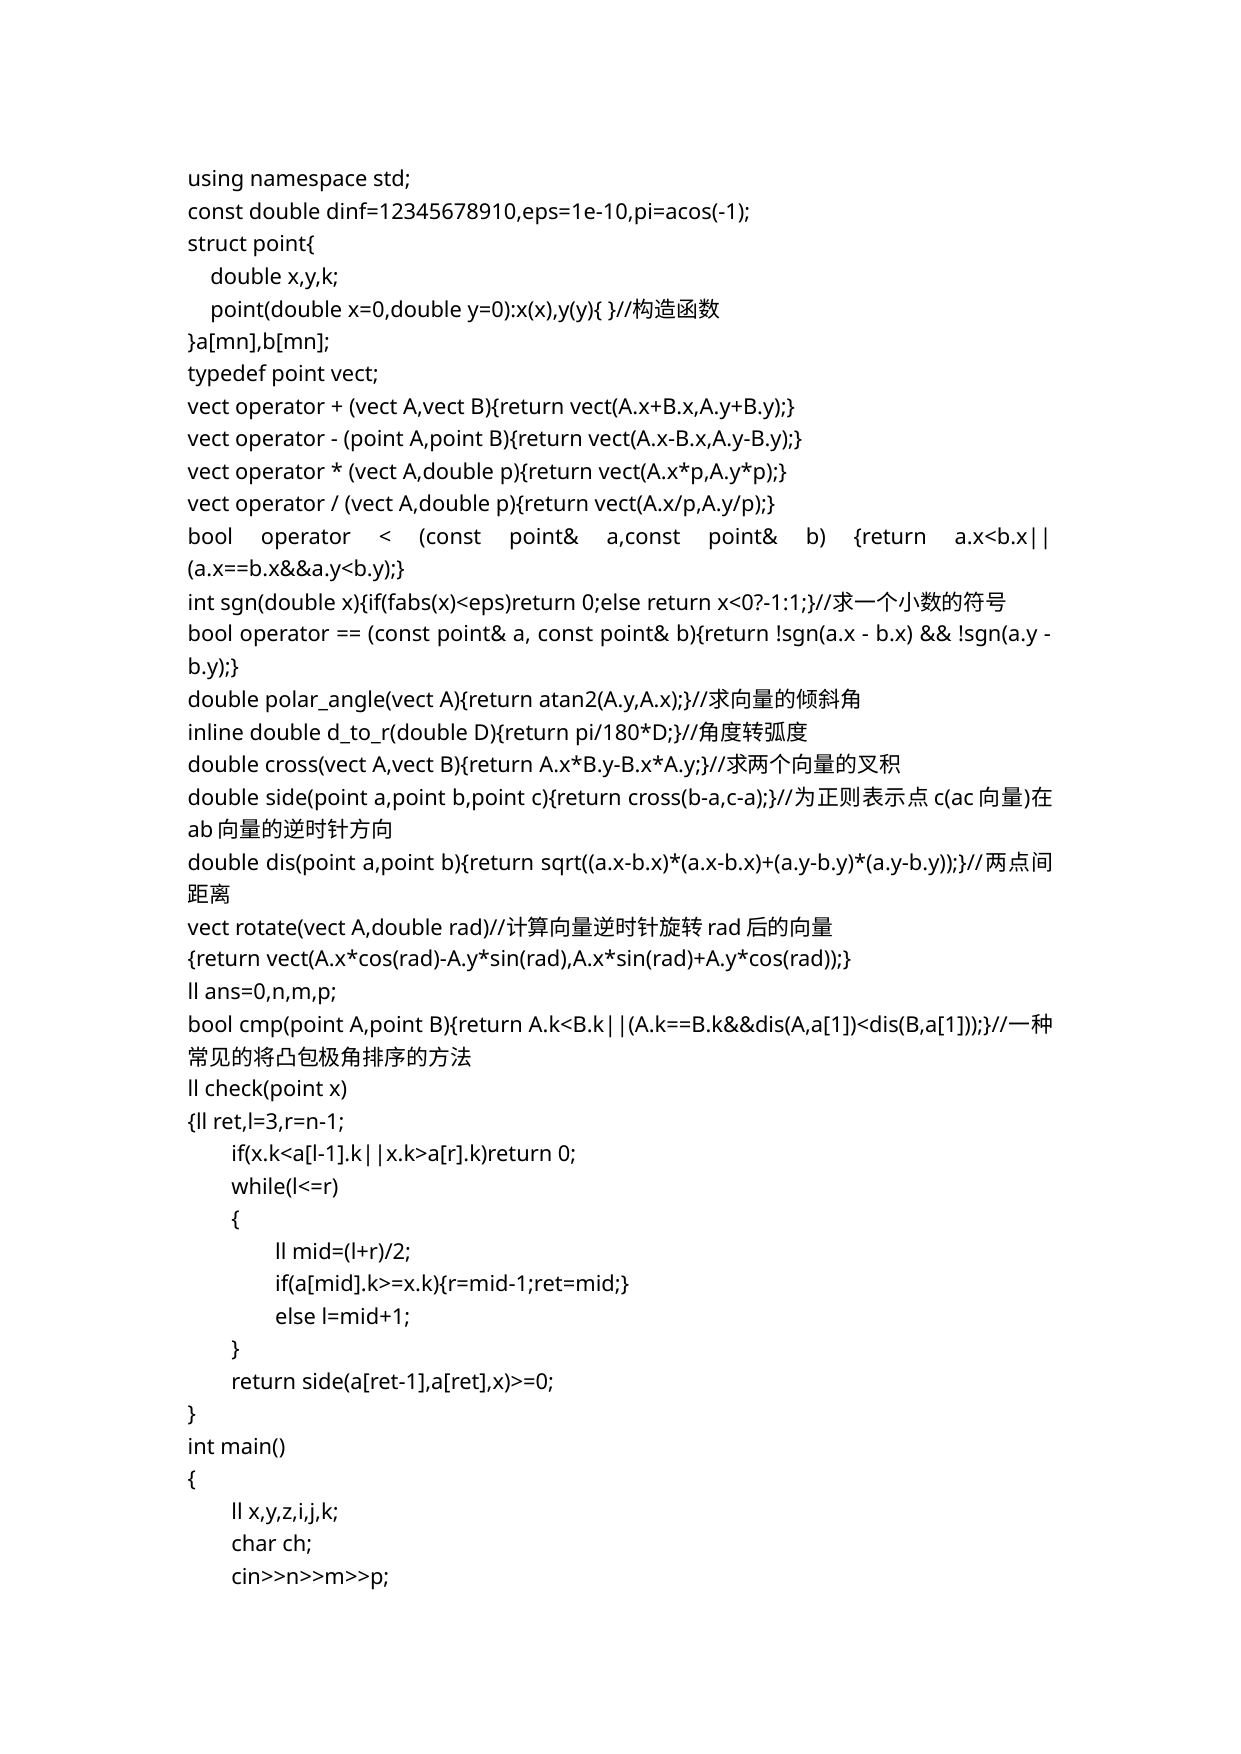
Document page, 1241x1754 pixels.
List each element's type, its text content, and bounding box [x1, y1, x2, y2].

text {ll ret,l=3,r=n-1; [187, 1104, 1053, 1137]
text using namespace std; [187, 162, 1053, 194]
text vect operator / (vect A,double p){return vect(A.x/p,A.y/p);} [187, 487, 1053, 519]
text return side(a[ret-1],a[ret],x)>=0; [187, 1364, 1053, 1397]
text vect operator * (vect A,double p){return vect(A.x*p,A.y*p);} [187, 454, 1053, 487]
text ll ans=0,n,m,p; [187, 974, 1053, 1007]
text vect operator + (vect A,vect B){return vect(A.x+B.x,A.y+B.y);} [187, 389, 1053, 422]
text double dis(point a,point b){return sqrt((a.x-b.x)*(a.x-b.x)+(a.y-b.y)*(a.y-b.y));}//两点间距离 [187, 844, 1053, 909]
text struct point{ [187, 227, 1053, 259]
text while(l<=r) [187, 1169, 1053, 1202]
text int main() [187, 1429, 1053, 1462]
text ll mid=(l+r)/2; [187, 1234, 1053, 1267]
text cin>>n>>m>>p; [187, 1559, 1053, 1592]
text { [187, 1462, 1053, 1494]
text } [187, 1397, 1053, 1429]
text double polar_angle(vect A){return atan2(A.y,A.x);}//求向量的倾斜角 [187, 682, 1053, 714]
text } [187, 1332, 1053, 1364]
text double cross(vect A,vect B){return A.x*B.y-B.x*A.y;}//求两个向量的叉积 [187, 747, 1053, 779]
text }a[mn],b[mn]; [187, 324, 1053, 357]
text vect operator - (point A,point B){return vect(A.x-B.x,A.y-B.y);} [187, 422, 1053, 454]
text inline double d_to_r(double D){return pi/180*D;}//角度转弧度 [187, 714, 1053, 747]
text {return vect(A.x*cos(rad)-A.y*sin(rad),A.x*sin(rad)+A.y*cos(rad));} [187, 942, 1053, 974]
text ll x,y,z,i,j,k; [187, 1494, 1053, 1527]
text point(double x=0,double y=0):x(x),y(y){ }//构造函数 [187, 292, 1053, 324]
text bool operator < (const point& a,const point& b) {return a.x<b.x||(a.x==b.x&&a.y<b.y);} [187, 519, 1053, 584]
text if(x.k<a[l-1].k||x.k>a[r].k)return 0; [187, 1137, 1053, 1169]
text char ch; [187, 1527, 1053, 1559]
text bool operator == (const point& a, const point& b){return !sgn(a.x - b.x) && !sgn(a.y - b.y);} [187, 617, 1053, 682]
text if(a[mid].k>=x.k){r=mid-1;ret=mid;} [187, 1267, 1053, 1299]
text double x,y,k; [187, 259, 1053, 292]
text const double dinf=12345678910,eps=1e-10,pi=acos(-1); [187, 194, 1053, 227]
text bool cmp(point A,point B){return A.k<B.k||(A.k==B.k&&dis(A,a[1])<dis(B,a[1]));}//一种常见的将凸包极角排序的方法 [187, 1007, 1053, 1072]
text ll check(point x) [187, 1072, 1053, 1104]
text typedef point vect; [187, 357, 1053, 389]
text vect rotate(vect A,double rad)//计算向量逆时针旋转rad后的向量 [187, 909, 1053, 942]
text int sgn(double x){if(fabs(x)<eps)return 0;else return x<0?-1:1;}//求一个小数的符号 [187, 584, 1053, 617]
text else l=mid+1; [187, 1299, 1053, 1332]
text { [187, 1202, 1053, 1234]
text double side(point a,point b,point c){return cross(b-a,c-a);}//为正则表示点c(ac向量)在ab向量的逆时针方向 [187, 779, 1053, 844]
